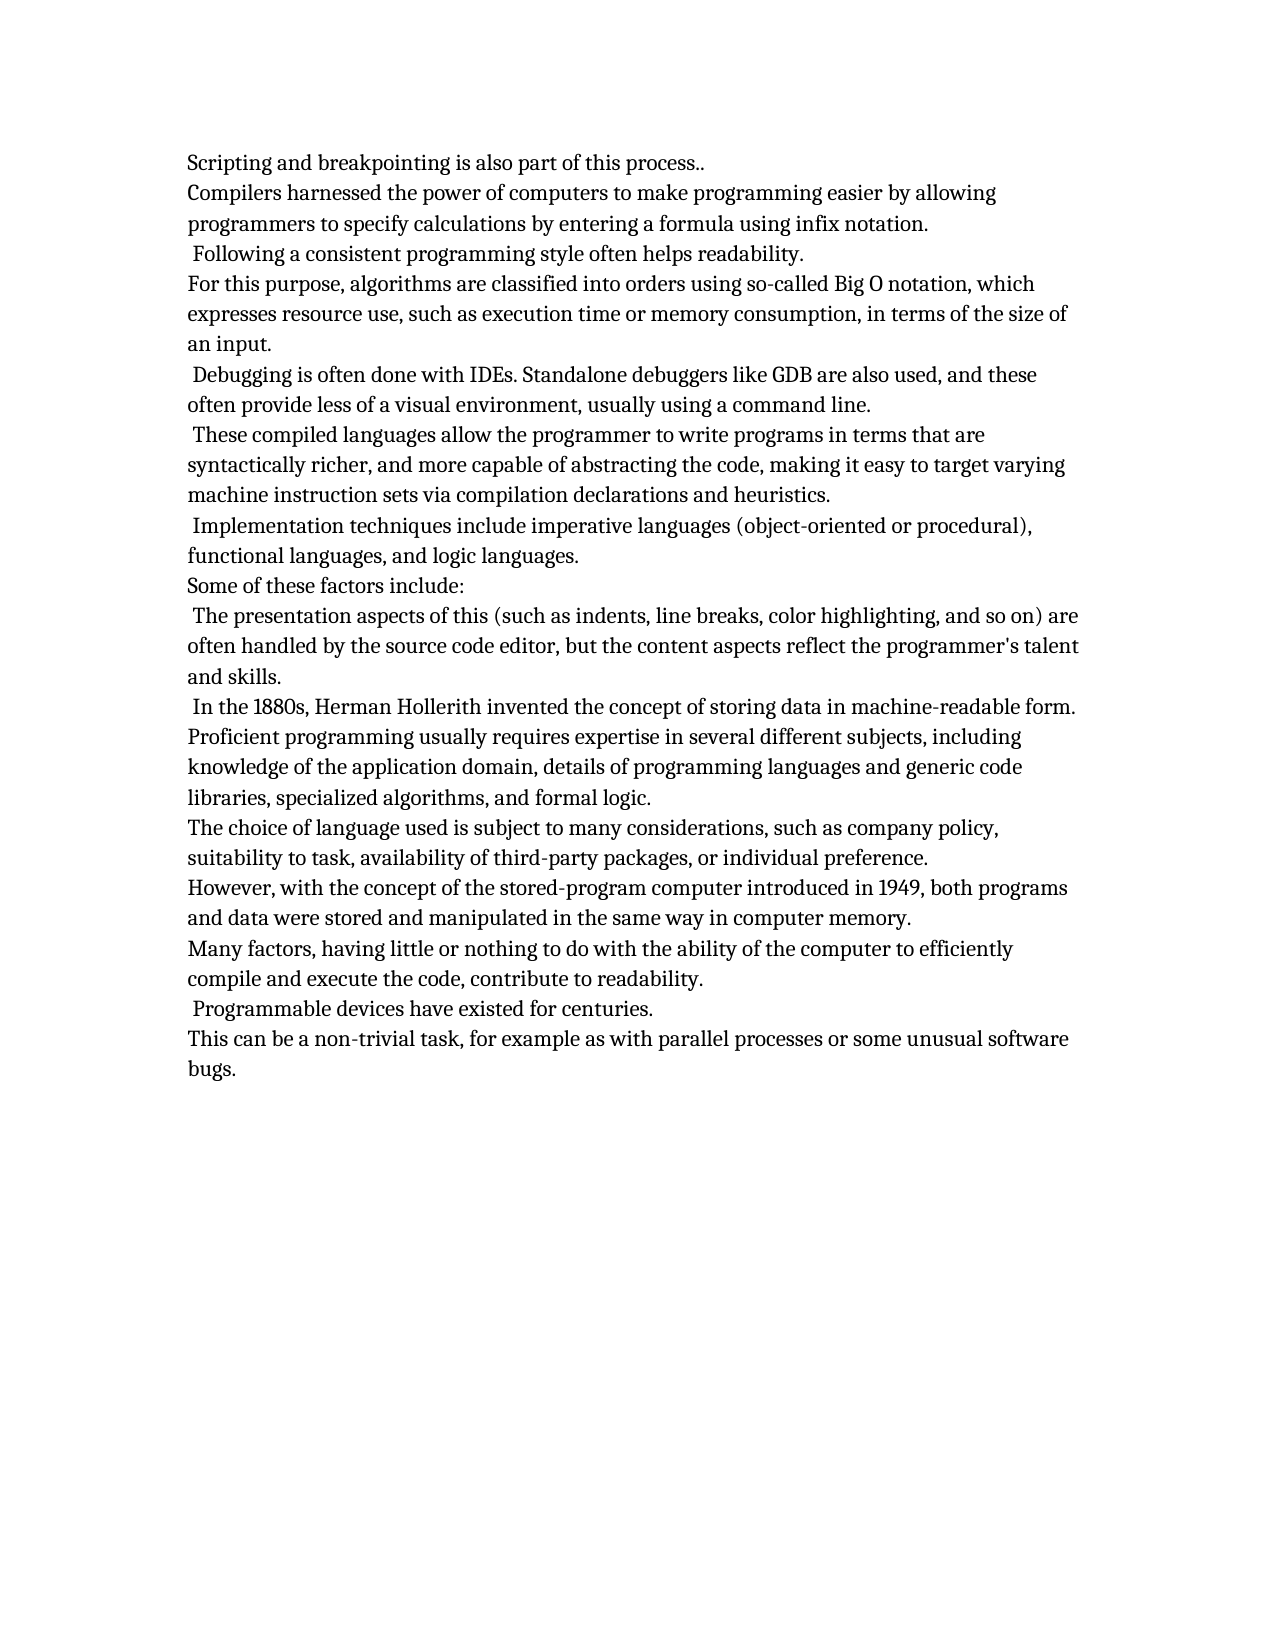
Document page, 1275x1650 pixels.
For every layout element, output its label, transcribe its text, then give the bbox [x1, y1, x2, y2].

text Scripting and breakpointing is also part of this process.. Compilers harnessed the power of computers to make programming easier by allowing programmers to specify calculations by entering a formula using infix notation. Following a consistent programming style often helps readability. For this purpose, algorithms are classified into orders using so-called Big O notation, which expresses resource use, such as execution time or memory consumption, in terms of the size of an input. Debugging is often done with IDEs. Standalone debuggers like GDB are also used, and these often provide less of a visual environment, usually using a command line. These compiled languages allow the programmer to write programs in terms that are syntactically richer, and more capable of abstracting the code, making it easy to target varying machine instruction sets via compilation declarations and heuristics. Implementation techniques include imperative languages (object-oriented or procedural), functional languages, and logic languages. Some of these factors include: The presentation aspects of this (such as indents, line breaks, color highlighting, and so on) are often handled by the source code editor, but the content aspects reflect the programmer's talent and skills. In the 1880s, Herman Hollerith invented the concept of storing data in machine-readable form. Proficient programming usually requires expertise in several different subjects, including knowledge of the application domain, details of programming languages and generic code libraries, specialized algorithms, and formal logic. The choice of language used is subject to many considerations, such as company policy, suitability to task, availability of third-party packages, or individual preference. However, with the concept of the stored-program computer introduced in 1949, both programs and data were stored and manipulated in the same way in computer memory. Many factors, having little or nothing to do with the ability of the computer to efficiently compile and execute the code, contribute to readability. Programmable devices have existed for centuries. This can be a non-trivial task, for example as with parallel processes or some unusual software bugs. [187, 150, 1087, 1083]
